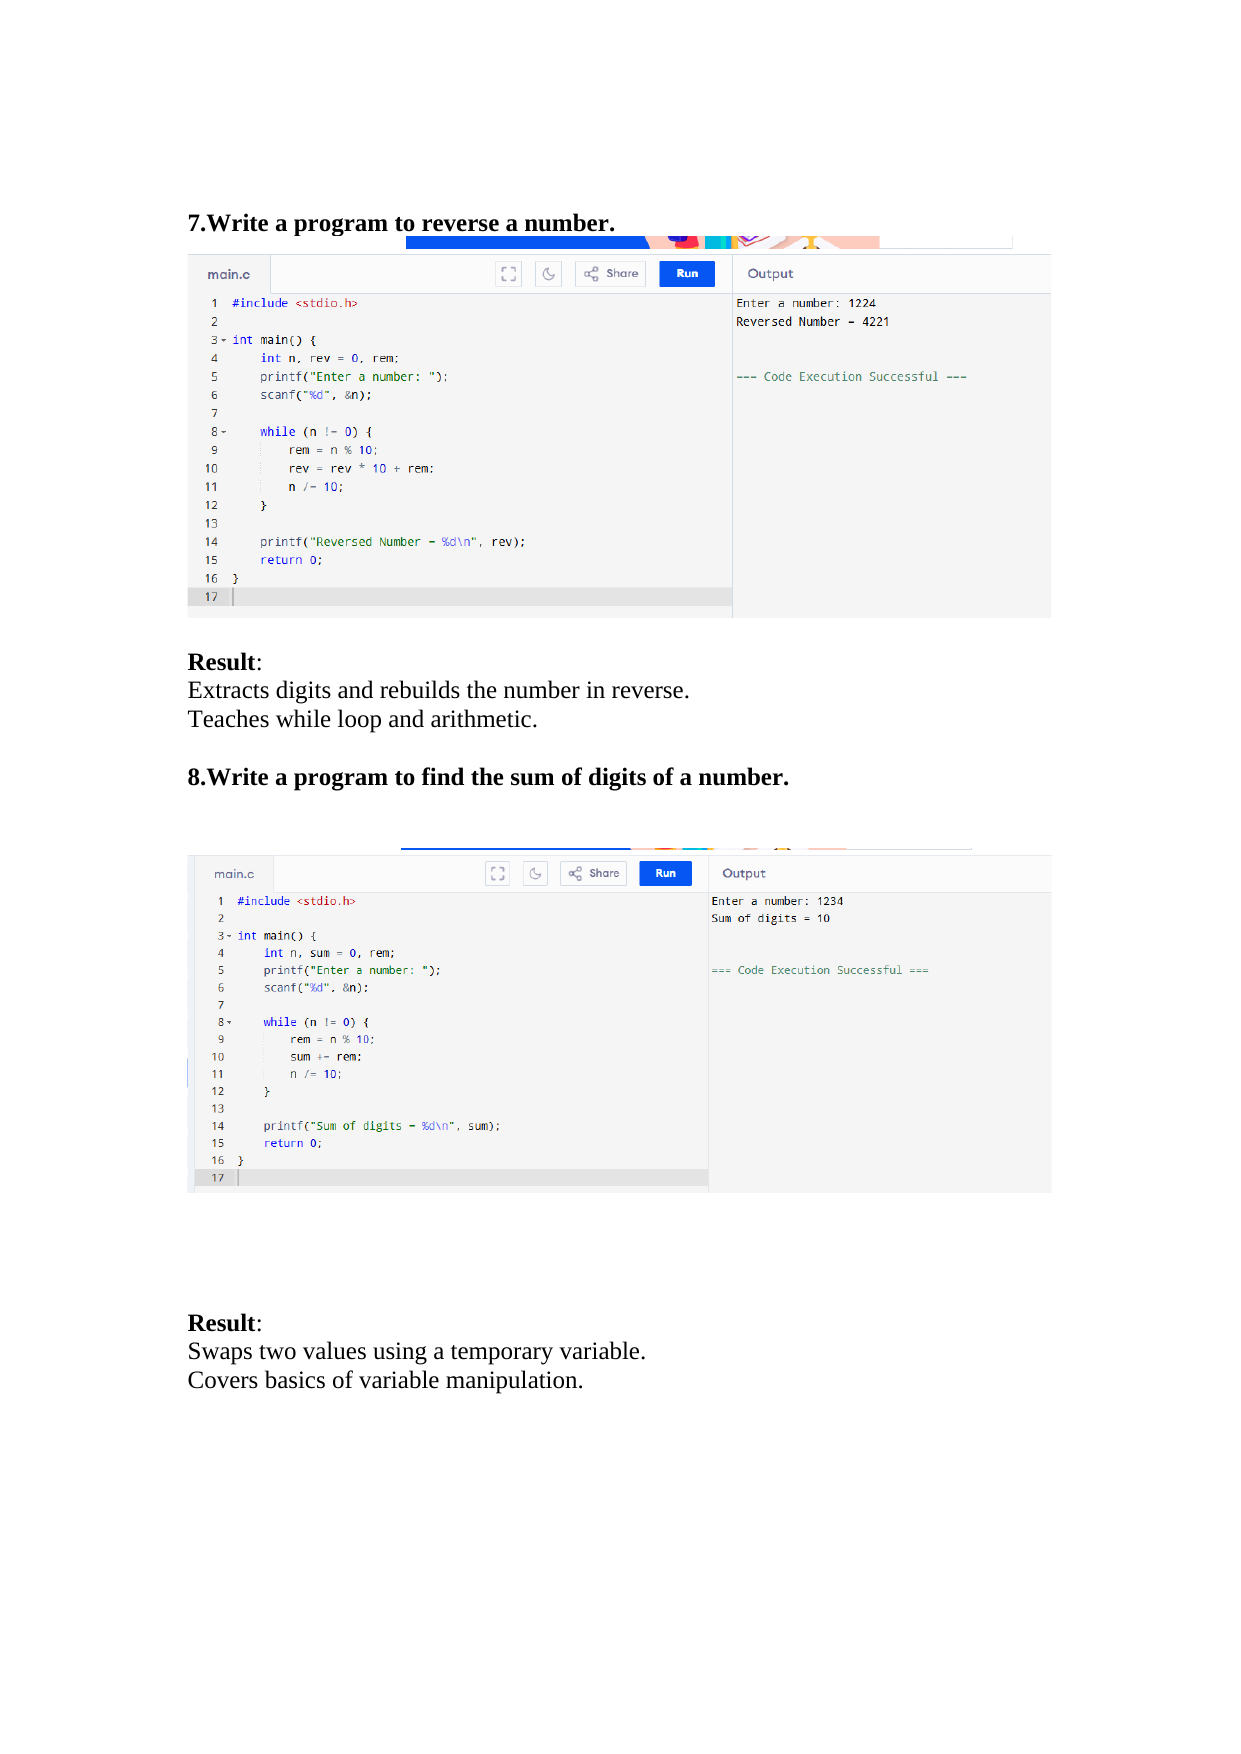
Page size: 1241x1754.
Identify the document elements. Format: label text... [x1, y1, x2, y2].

picture [187, 848, 1052, 1193]
text 8.Write a program to find the sum of digits of a number. [187, 762, 1053, 791]
picture [187, 236, 1052, 618]
text 7.Write a program to reverse a number. [187, 208, 1053, 237]
text Result: Swaps two values using a temporary variable. Covers basics of variable manipulation. [187, 1308, 1053, 1394]
text Result: Extracts digits and rebuilds the number in reverse. Teaches while loop and arithmetic. [187, 647, 1053, 733]
